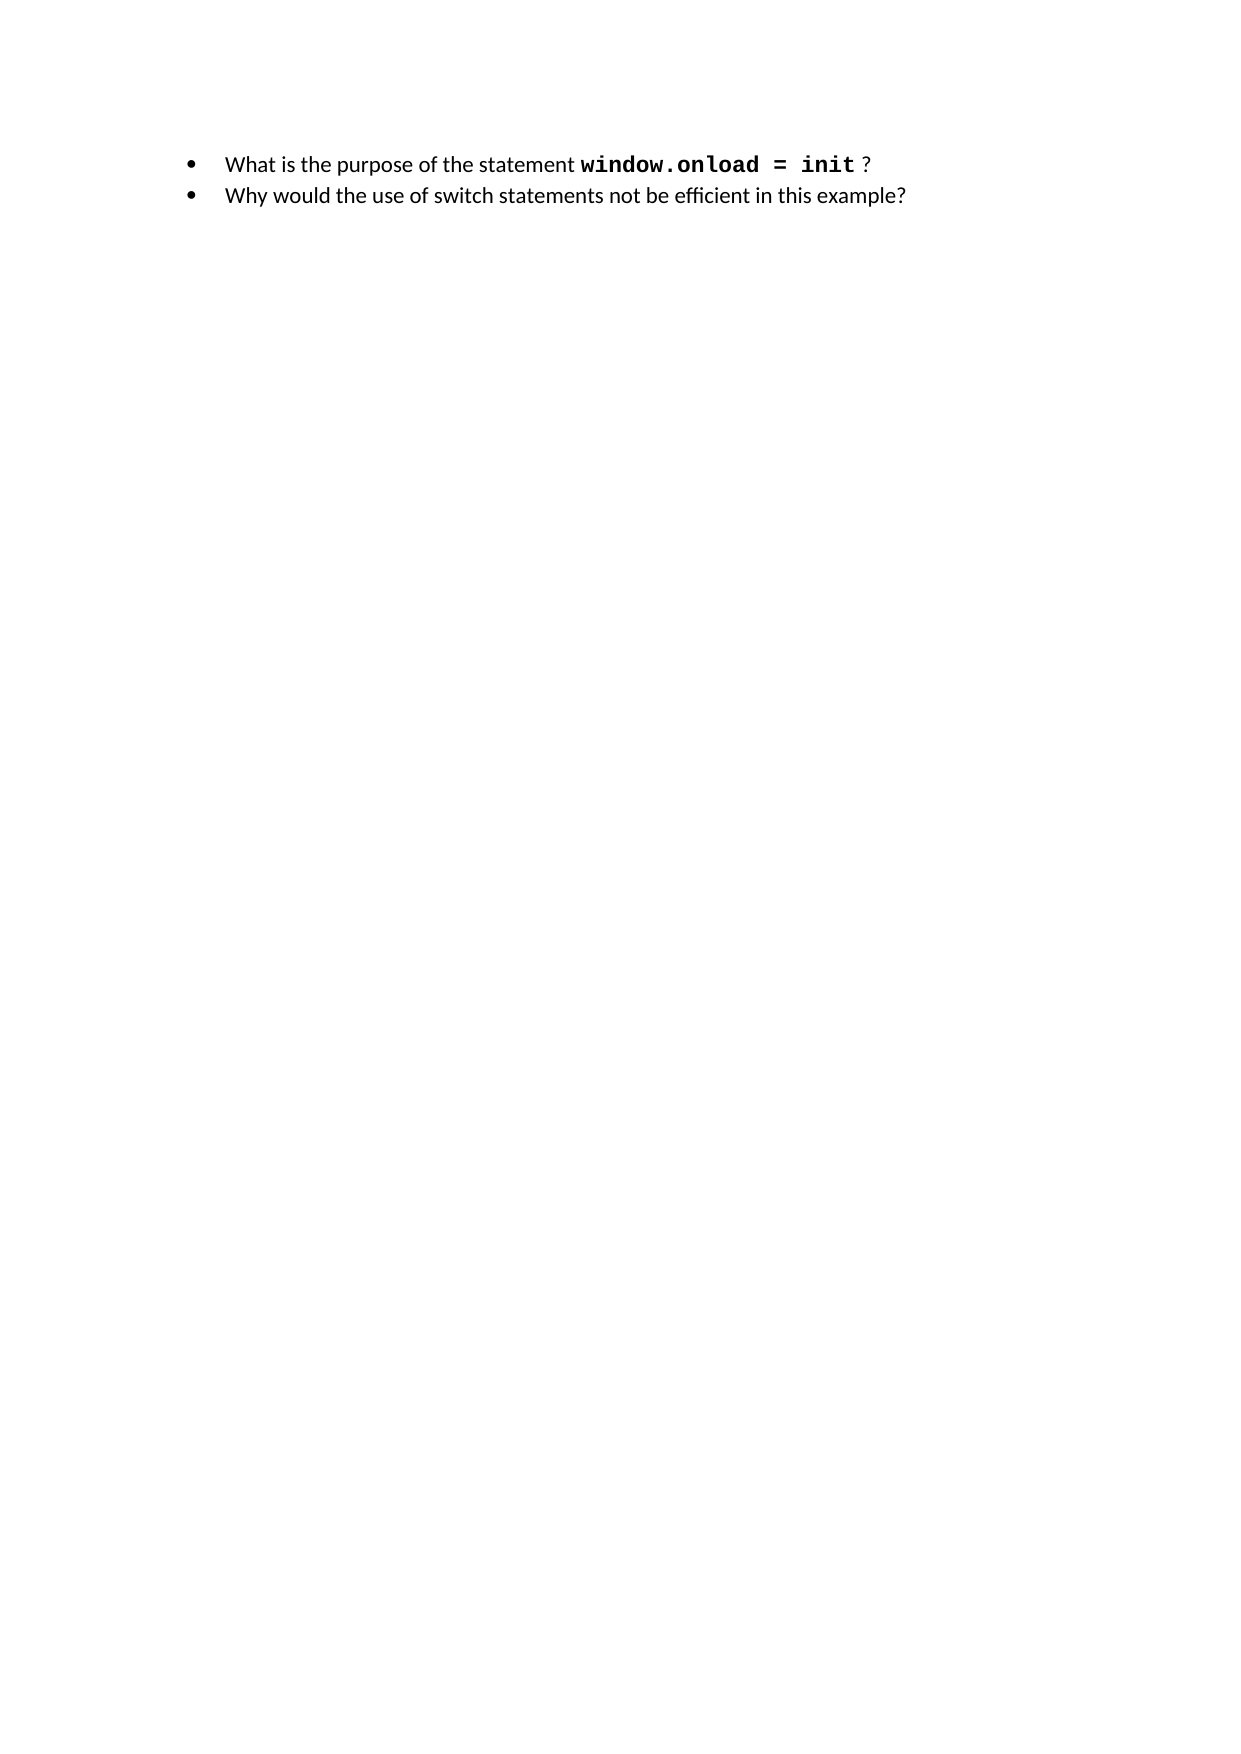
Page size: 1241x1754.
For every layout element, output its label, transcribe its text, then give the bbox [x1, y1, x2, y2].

list Why would the use of switch statements not be efficient in this example? [187, 181, 1090, 209]
list What is the purpose of the statement window.onload = init ? [187, 150, 1090, 179]
